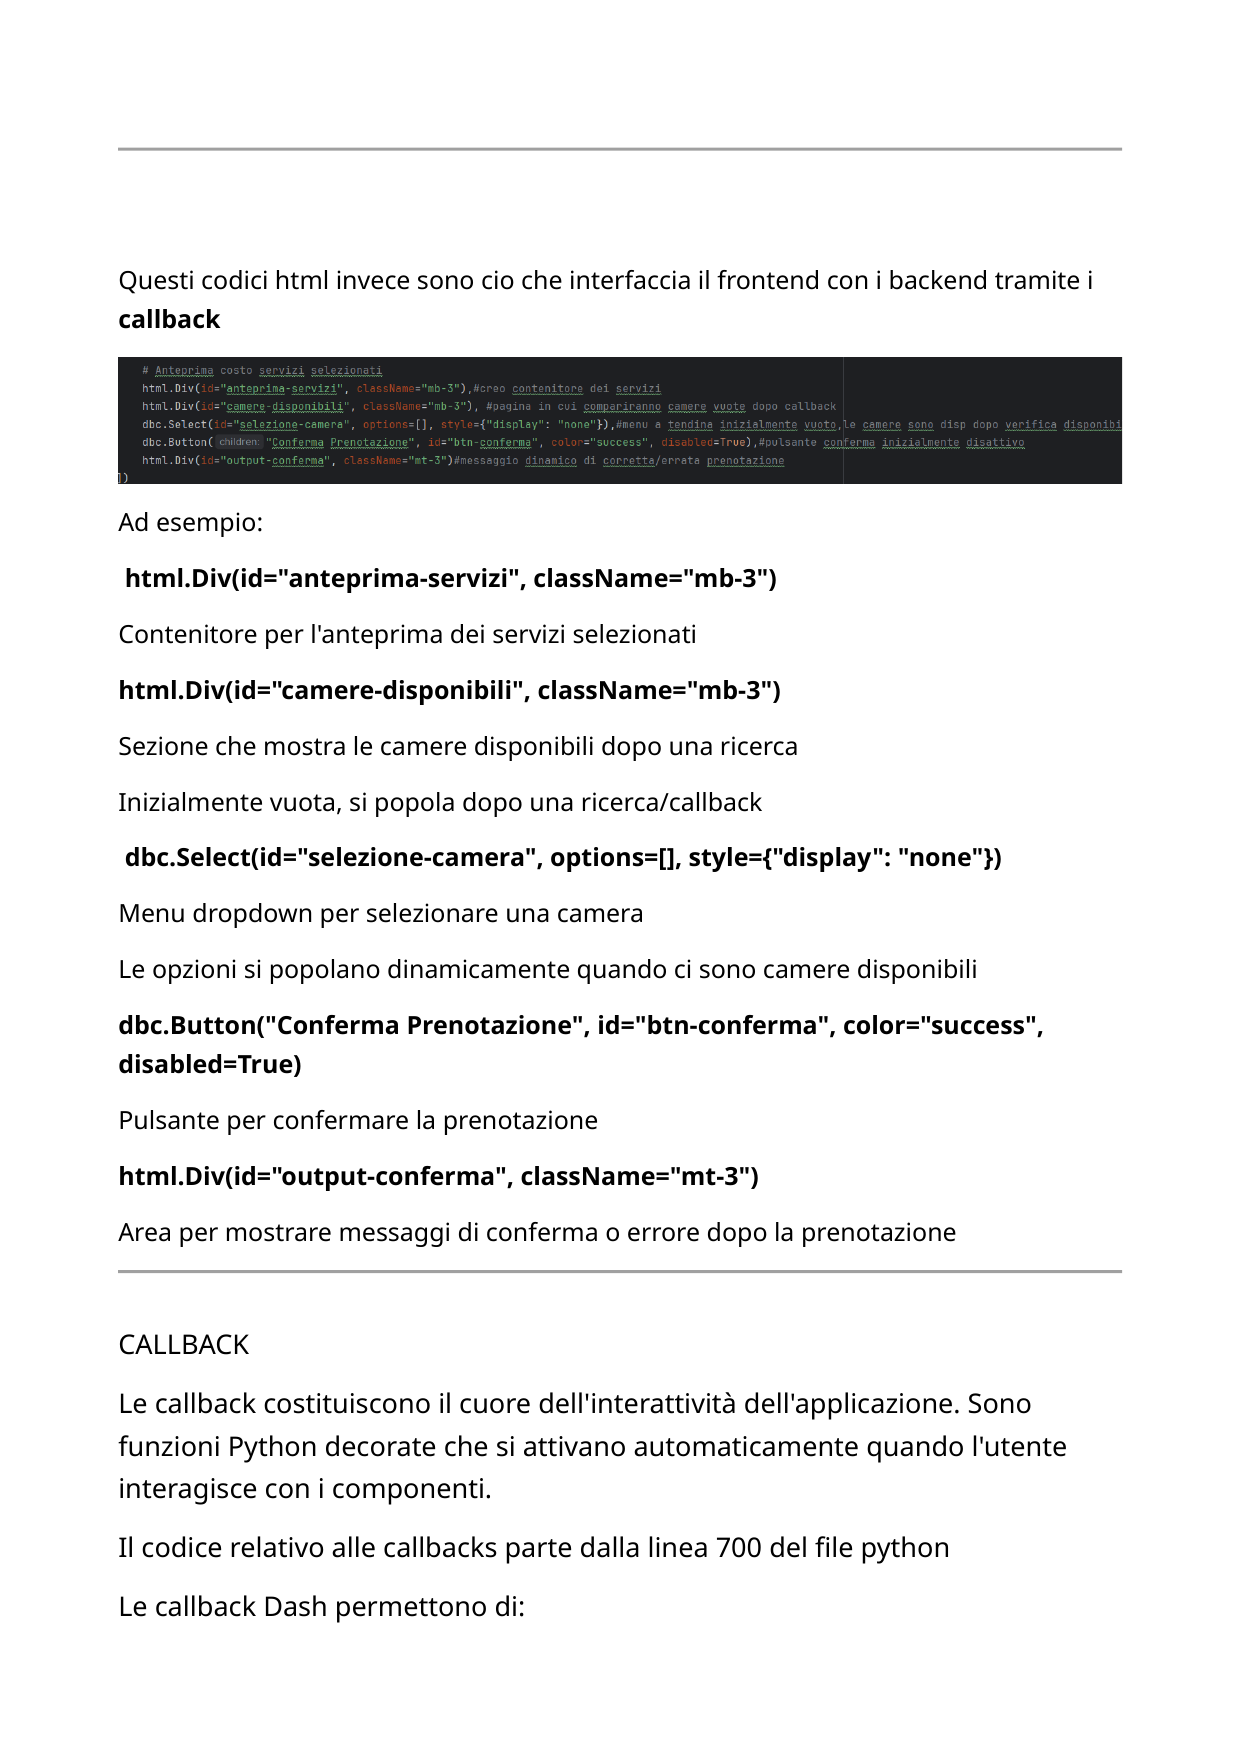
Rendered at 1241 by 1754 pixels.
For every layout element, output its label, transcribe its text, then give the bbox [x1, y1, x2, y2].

text CALLBACK [118, 1326, 1122, 1363]
text Contenitore per l'anteprima dei servizi selezionati [118, 617, 1122, 651]
text dbc.Button("Conferma Prenotazione", id="btn-conferma", color="success", disabled=True) [118, 1007, 1122, 1081]
text Menu dropdown per selezionare una camera [118, 896, 1122, 930]
text Questi codici html invece sono cio che interfaccia il frontend con i backend tramite i callback [118, 262, 1122, 336]
text html.Div(id="output-conferma", className="mt-3") [118, 1158, 1122, 1192]
text dbc.Select(id="selezione-camera", options=[], style={"display": "none"}) [118, 840, 1122, 874]
text Le callback costituiscono il cuore dell'interattività dell'applicazione. Sono funzioni Python decorate che si attivano automaticamente quando l'utente interagisce con i componenti. [118, 1385, 1122, 1507]
picture [118, 357, 1123, 484]
text Il codice relativo alle callbacks parte dalla linea 700 del file python [118, 1529, 1122, 1566]
text Inizialmente vuota, si popola dopo una ricerca/callback [118, 784, 1122, 818]
text Le opzioni si popolano dinamicamente quando ci sono camere disponibili [118, 952, 1122, 986]
text Le callback Dash permettono di: [118, 1588, 1122, 1625]
text Area per mostrare messaggi di conferma o errore dopo la prenotazione [118, 1214, 1122, 1248]
text Ad esempio: [118, 505, 1122, 539]
text html.Div(id="anteprima-servizi", className="mb-3") [118, 561, 1122, 595]
text html.Div(id="camere-disponibili", className="mb-3") [118, 672, 1122, 707]
text Pulsante per confermare la prenotazione [118, 1102, 1122, 1137]
text Sezione che mostra le camere disponibili dopo una ricerca [118, 728, 1122, 762]
